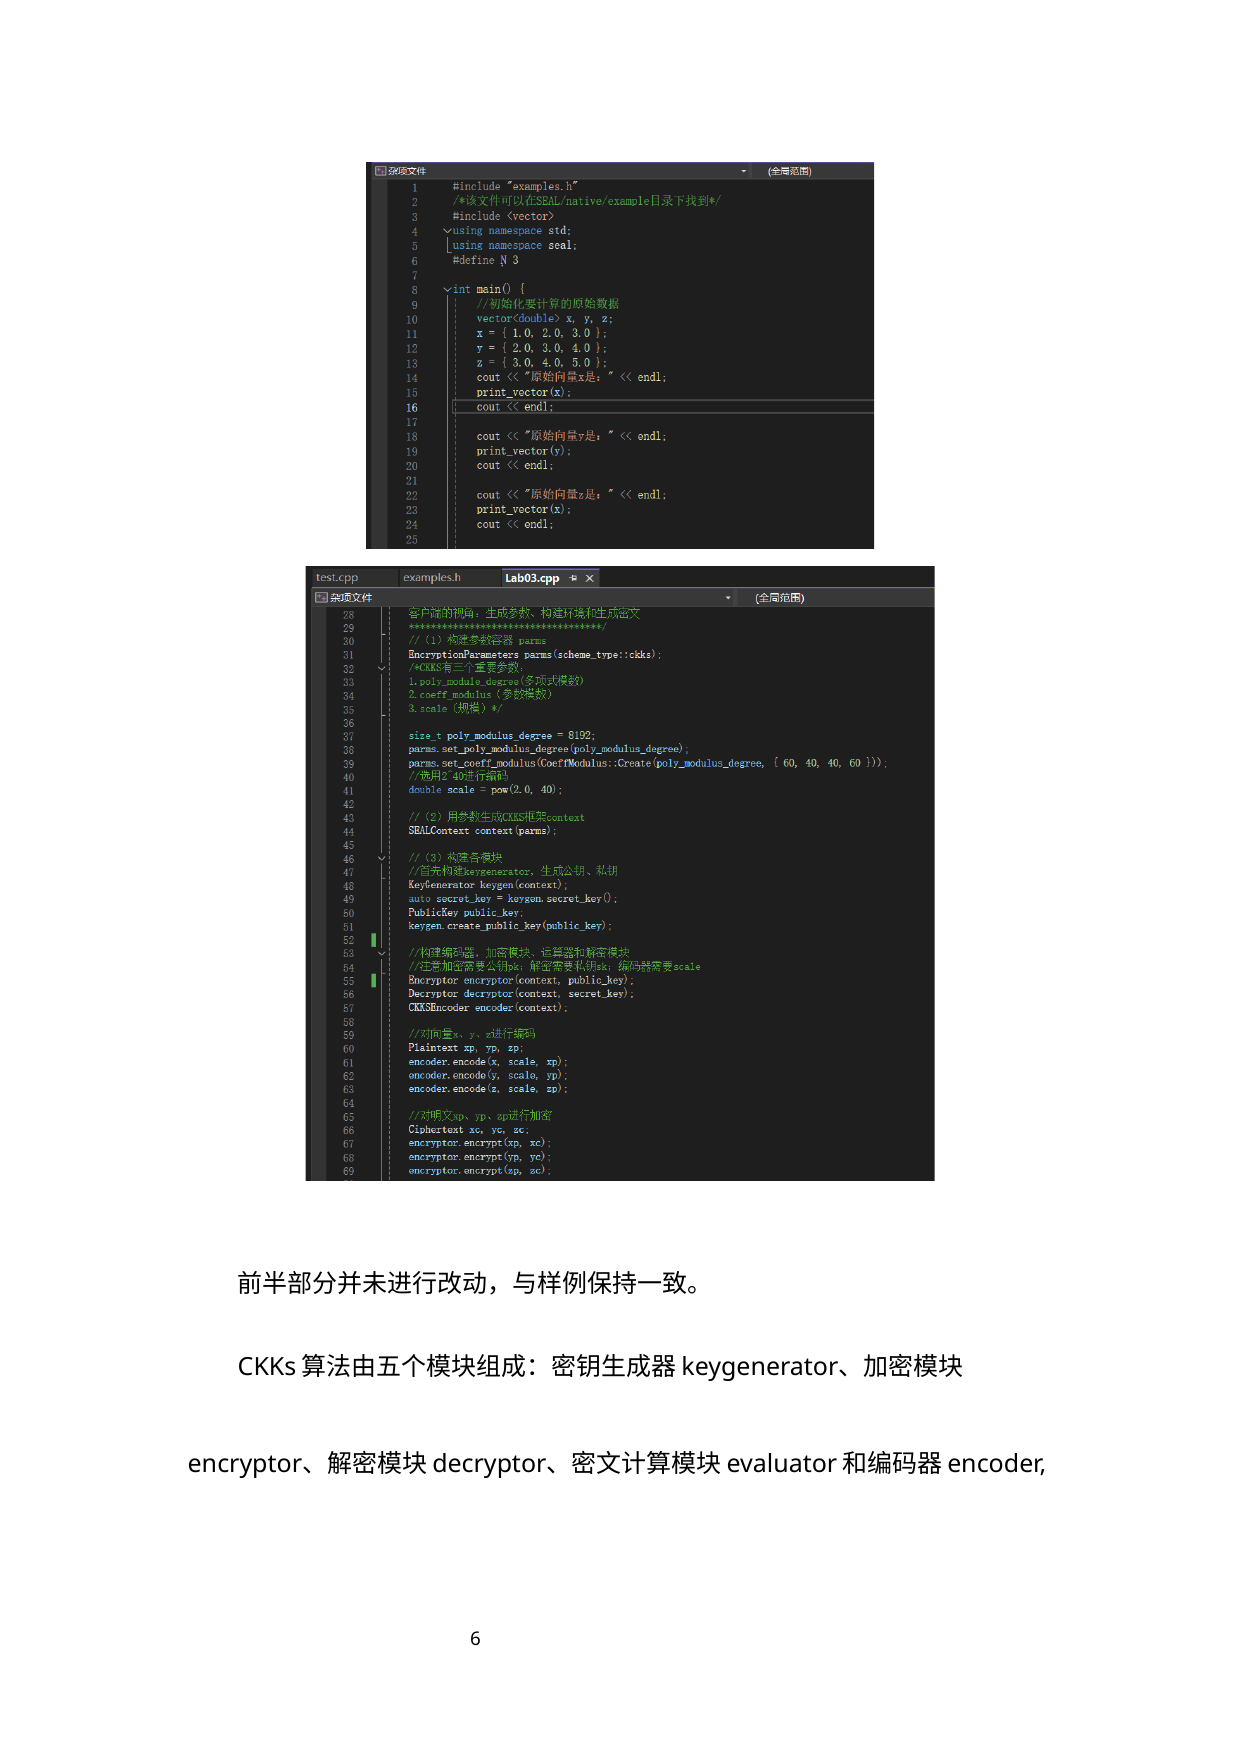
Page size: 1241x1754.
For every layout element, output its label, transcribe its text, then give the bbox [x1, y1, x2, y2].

picture [305, 566, 935, 1181]
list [187, 1332, 1053, 1494]
picture [366, 162, 875, 549]
list 前半部分并未进行改动，与样例保持一致。 [187, 1249, 1053, 1314]
